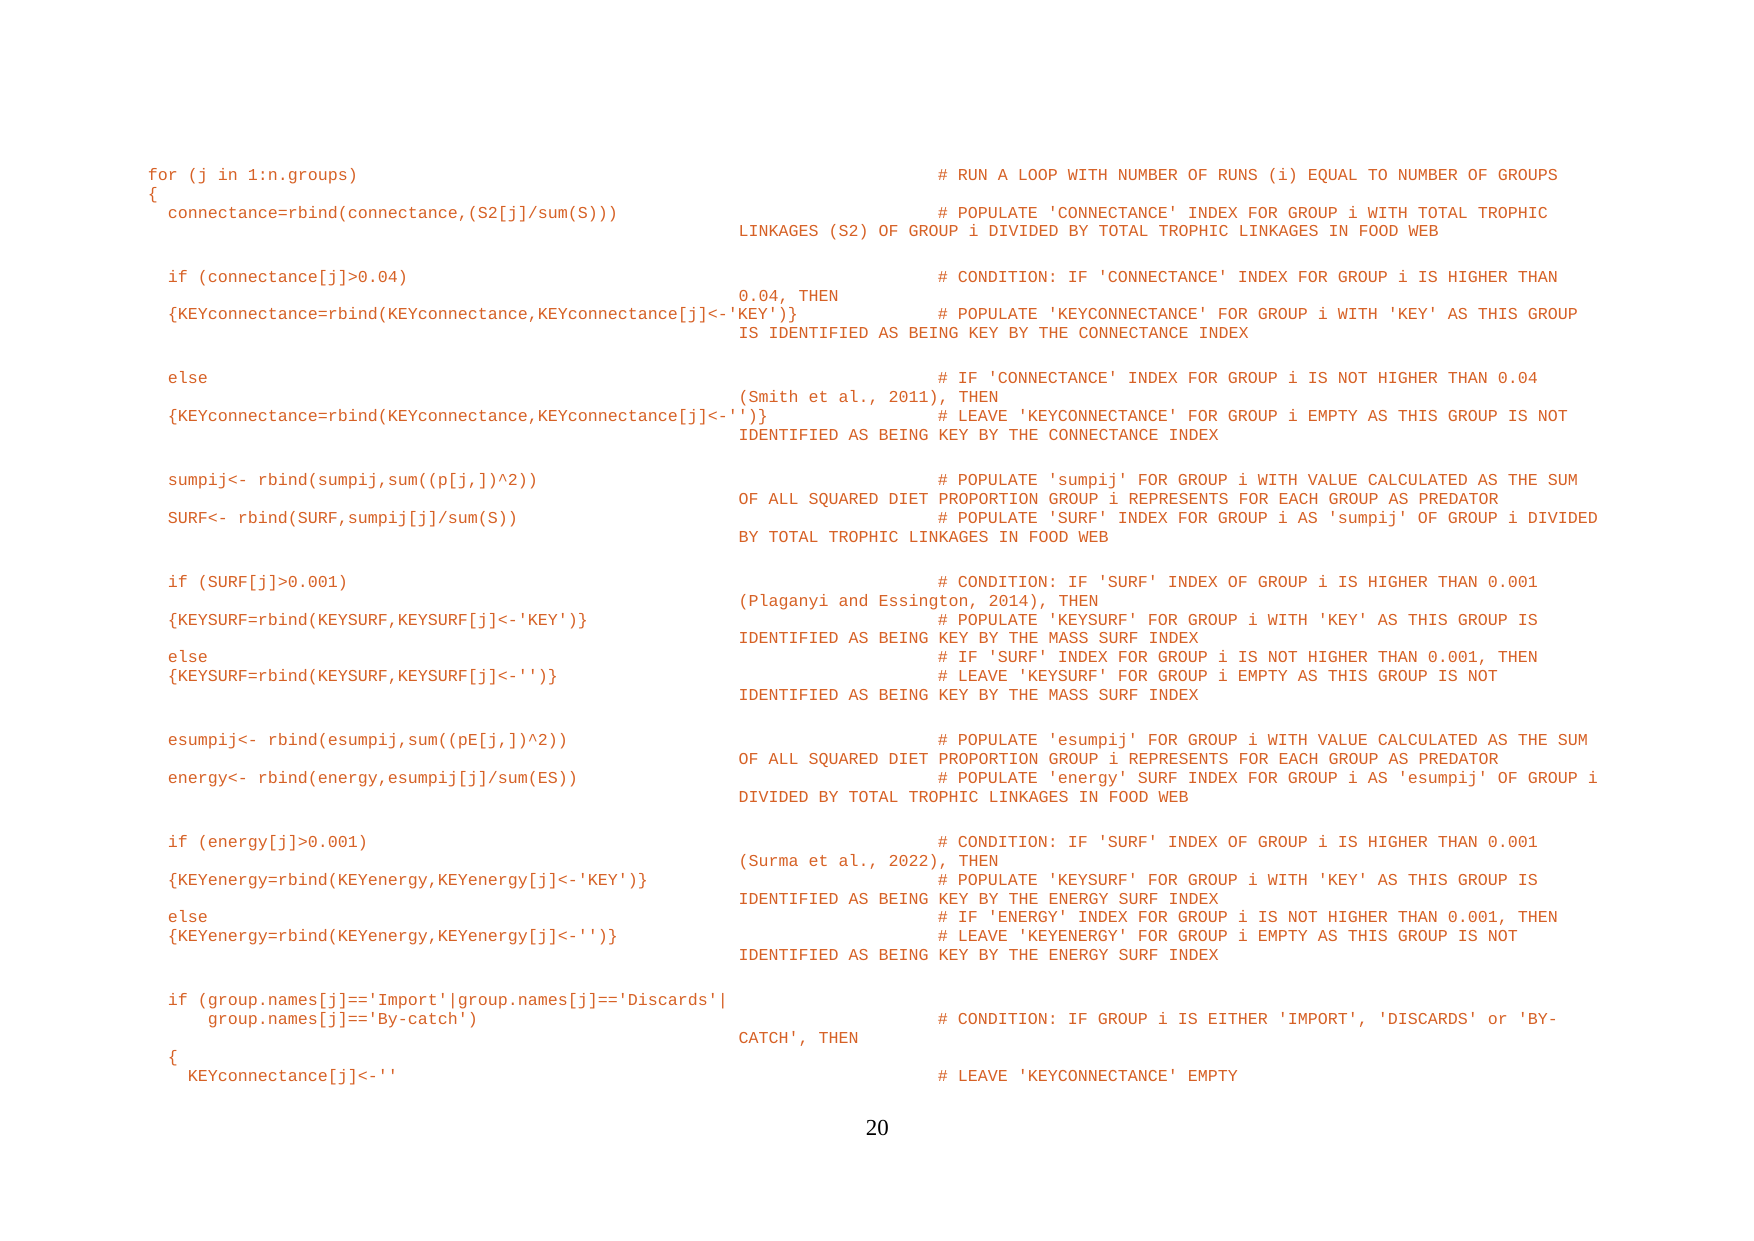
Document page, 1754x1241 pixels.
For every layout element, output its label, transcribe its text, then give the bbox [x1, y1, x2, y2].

text else # IF 'SURF' INDEX FOR GROUP i IS NOT HIGHER THAN 0.001, THEN [148, 649, 1606, 668]
text if (energy[j]>0.001) # CONDITION: IF 'SURF' INDEX OF GROUP i IS HIGHER THAN 0.001 (Surma et al., 2022), THEN [148, 834, 1606, 871]
text {KEYSURF=rbind(KEYSURF,KEYSURF[j]<-'KEY')} # POPULATE 'KEYSURF' FOR GROUP i WITH 'KEY' AS THIS GROUP IS IDENTIFIED AS BEING KEY BY THE MASS SURF INDEX [148, 611, 1606, 649]
text {KEYSURF=rbind(KEYSURF,KEYSURF[j]<-'')} # LEAVE 'KEYSURF' FOR GROUP i EMPTY AS THIS GROUP IS NOT IDENTIFIED AS BEING KEY BY THE MASS SURF INDEX [148, 668, 1606, 706]
text for (j in 1:n.groups) # RUN A LOOP WITH NUMBER OF RUNS (i) EQUAL TO NUMBER OF GROUPS [148, 166, 1606, 185]
text {KEYconnectance=rbind(KEYconnectance,KEYconnectance[j]<-'')} # LEAVE 'KEYCONNECTANCE' FOR GROUP i EMPTY AS THIS GROUP IS NOT IDENTIFIED AS BEING KEY BY THE CONNECTANCE INDEX [148, 408, 1606, 445]
text else # IF 'ENERGY' INDEX FOR GROUP i IS NOT HIGHER THAN 0.001, THEN [148, 909, 1606, 928]
text esumpij<- rbind(esumpij,sum((pE[j,])^2)) # POPULATE 'esumpij' FOR GROUP i WITH VALUE CALCULATED AS THE SUM OF ALL SQUARED DIET PROPORTION GROUP i REPRESENTS FOR EACH GROUP AS PREDATOR [148, 732, 1606, 769]
text energy<- rbind(energy,esumpij[j]/sum(ES)) # POPULATE 'energy' SURF INDEX FOR GROUP i AS 'esumpij' OF GROUP i DIVIDED BY TOTAL TROPHIC LINKAGES IN FOOD WEB [148, 769, 1606, 807]
text if (SURF[j]>0.001) # CONDITION: IF 'SURF' INDEX OF GROUP i IS HIGHER THAN 0.001 (Plaganyi and Essington, 2014), THEN [148, 573, 1606, 611]
text KEYconnectance[j]<-'' # LEAVE 'KEYCONNECTANCE' EMPTY [148, 1067, 1606, 1086]
text {KEYenergy=rbind(KEYenergy,KEYenergy[j]<-'KEY')} # POPULATE 'KEYSURF' FOR GROUP i WITH 'KEY' AS THIS GROUP IS IDENTIFIED AS BEING KEY BY THE ENERGY SURF INDEX [148, 871, 1606, 909]
text { [148, 1048, 1606, 1067]
text if (connectance[j]>0.04) # CONDITION: IF 'CONNECTANCE' INDEX FOR GROUP i IS HIGHER THAN 0.04, THEN [148, 268, 1606, 306]
text group.names[j]=='By-catch') # CONDITION: IF GROUP i IS EITHER 'IMPORT', 'DISCARDS' or 'BY-CATCH', THEN [148, 1011, 1606, 1048]
text connectance=rbind(connectance,(S2[j]/sum(S))) # POPULATE 'CONNECTANCE' INDEX FOR GROUP i WITH TOTAL TROPHIC LINKAGES (S2) OF GROUP i DIVIDED BY TOTAL TROPHIC LINKAGES IN FOOD WEB [148, 204, 1606, 242]
text {KEYenergy=rbind(KEYenergy,KEYenergy[j]<-'')} # LEAVE 'KEYENERGY' FOR GROUP i EMPTY AS THIS GROUP IS NOT IDENTIFIED AS BEING KEY BY THE ENERGY SURF INDEX [148, 928, 1606, 966]
text SURF<- rbind(SURF,sumpij[j]/sum(S)) # POPULATE 'SURF' INDEX FOR GROUP i AS 'sumpij' OF GROUP i DIVIDED BY TOTAL TROPHIC LINKAGES IN FOOD WEB [148, 509, 1606, 547]
text else # IF 'CONNECTANCE' INDEX FOR GROUP i IS NOT HIGHER THAN 0.04 (Smith et al., 2011), THEN [148, 370, 1606, 408]
text { [148, 185, 1606, 204]
text {KEYconnectance=rbind(KEYconnectance,KEYconnectance[j]<-'KEY')} # POPULATE 'KEYCONNECTANCE' FOR GROUP i WITH 'KEY' AS THIS GROUP IS IDENTIFIED AS BEING KEY BY THE CONNECTANCE INDEX [148, 306, 1606, 344]
text sumpij<- rbind(sumpij,sum((p[j,])^2)) # POPULATE 'sumpij' FOR GROUP i WITH VALUE CALCULATED AS THE SUM OF ALL SQUARED DIET PROPORTION GROUP i REPRESENTS FOR EACH GROUP AS PREDATOR [148, 472, 1606, 509]
text if (group.names[j]=='Import'|group.names[j]=='Discards'| [148, 992, 1606, 1011]
